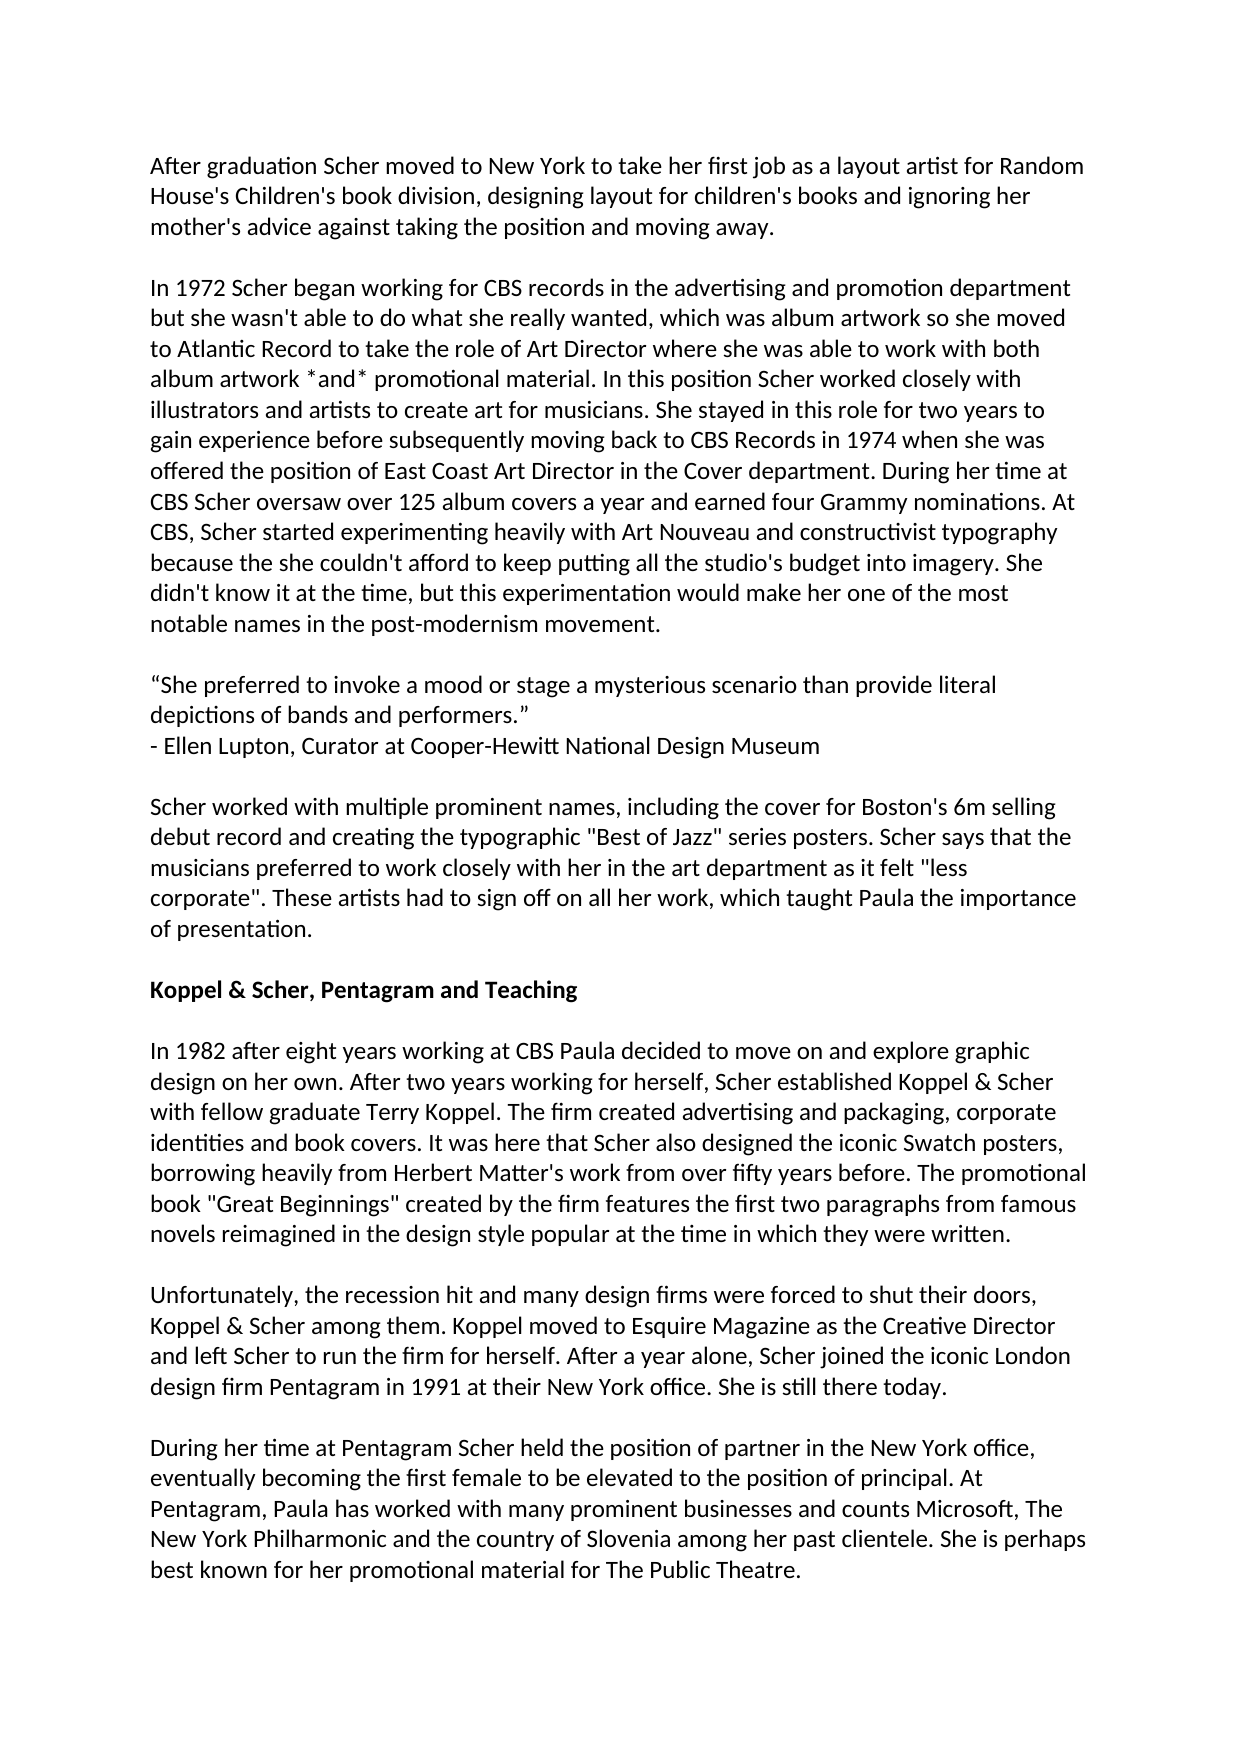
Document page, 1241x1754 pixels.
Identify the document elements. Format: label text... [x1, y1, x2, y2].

text Koppel & Scher, Pentagram and Teaching [150, 974, 1090, 1004]
text After graduation Scher moved to New York to take her first job as a layout artist for Random House's Children's book division, designing layout for children's books and ignoring her mother's advice against taking the position and moving away. [150, 150, 1090, 242]
text Scher worked with multiple prominent names, including the cover for Boston's 6m selling debut record and creating the typographic "Best of Jazz" series posters. Scher says that the musicians preferred to work closely with her in the art department as it felt "less corporate". These artists had to sign off on all her work, which taught Paula the importance of presentation. [150, 791, 1090, 943]
text Unfortunately, the recession hit and many design firms were forced to shut their doors, Koppel & Scher among them. Koppel moved to Esquire Magazine as the Creative Director and left Scher to run the firm for herself. After a year alone, Scher joined the iconic London design firm Pentagram in 1991 at their New York office. She is still there today. [150, 1279, 1090, 1401]
text In 1982 after eight years working at CBS Paula decided to move on and explore graphic design on her own. After two years working for herself, Scher established Koppel & Scher with fellow graduate Terry Koppel. The firm created advertising and packaging, corporate identities and book covers. It was here that Scher also designed the iconic Swatch posters, borrowing heavily from Herbert Matter's work from over fifty years before. The promotional book "Great Beginnings" created by the firm features the first two paragraphs from famous novels reimagined in the design style popular at the time in which they were written. [150, 1035, 1090, 1249]
text “She preferred to invoke a mood or stage a mysterious scenario than provide literal depictions of bands and performers.” [150, 669, 1090, 730]
text In 1972 Scher began working for CBS records in the advertising and promotion department but she wasn't able to do what she really wanted, which was album artwork so she moved to Atlantic Record to take the role of Art Director where she was able to work with both album artwork *and* promotional material. In this position Scher worked closely with illustrators and artists to create art for musicians. She stayed in this role for two years to gain experience before subsequently moving back to CBS Records in 1974 when she was offered the position of East Coast Art Director in the Cover department. During her time at CBS Scher oversaw over 125 album covers a year and earned four Grammy nominations. At CBS, Scher started experimenting heavily with Art Nouveau and constructivist typography because the she couldn't afford to keep putting all the studio's budget into imagery. She didn't know it at the time, but this experimentation would make her one of the most notable names in the post-modernism movement. [150, 272, 1090, 638]
text - Ellen Lupton, Curator at Cooper-Hewitt National Design Museum [150, 730, 1090, 760]
text During her time at Pentagram Scher held the position of partner in the New York office, eventually becoming the first female to be elevated to the position of principal. At Pentagram, Paula has worked with many prominent businesses and counts Microsoft, The New York Philharmonic and the country of Slovenia among her past clientele. She is perhaps best known for her promotional material for The Public Theatre. [150, 1432, 1090, 1584]
